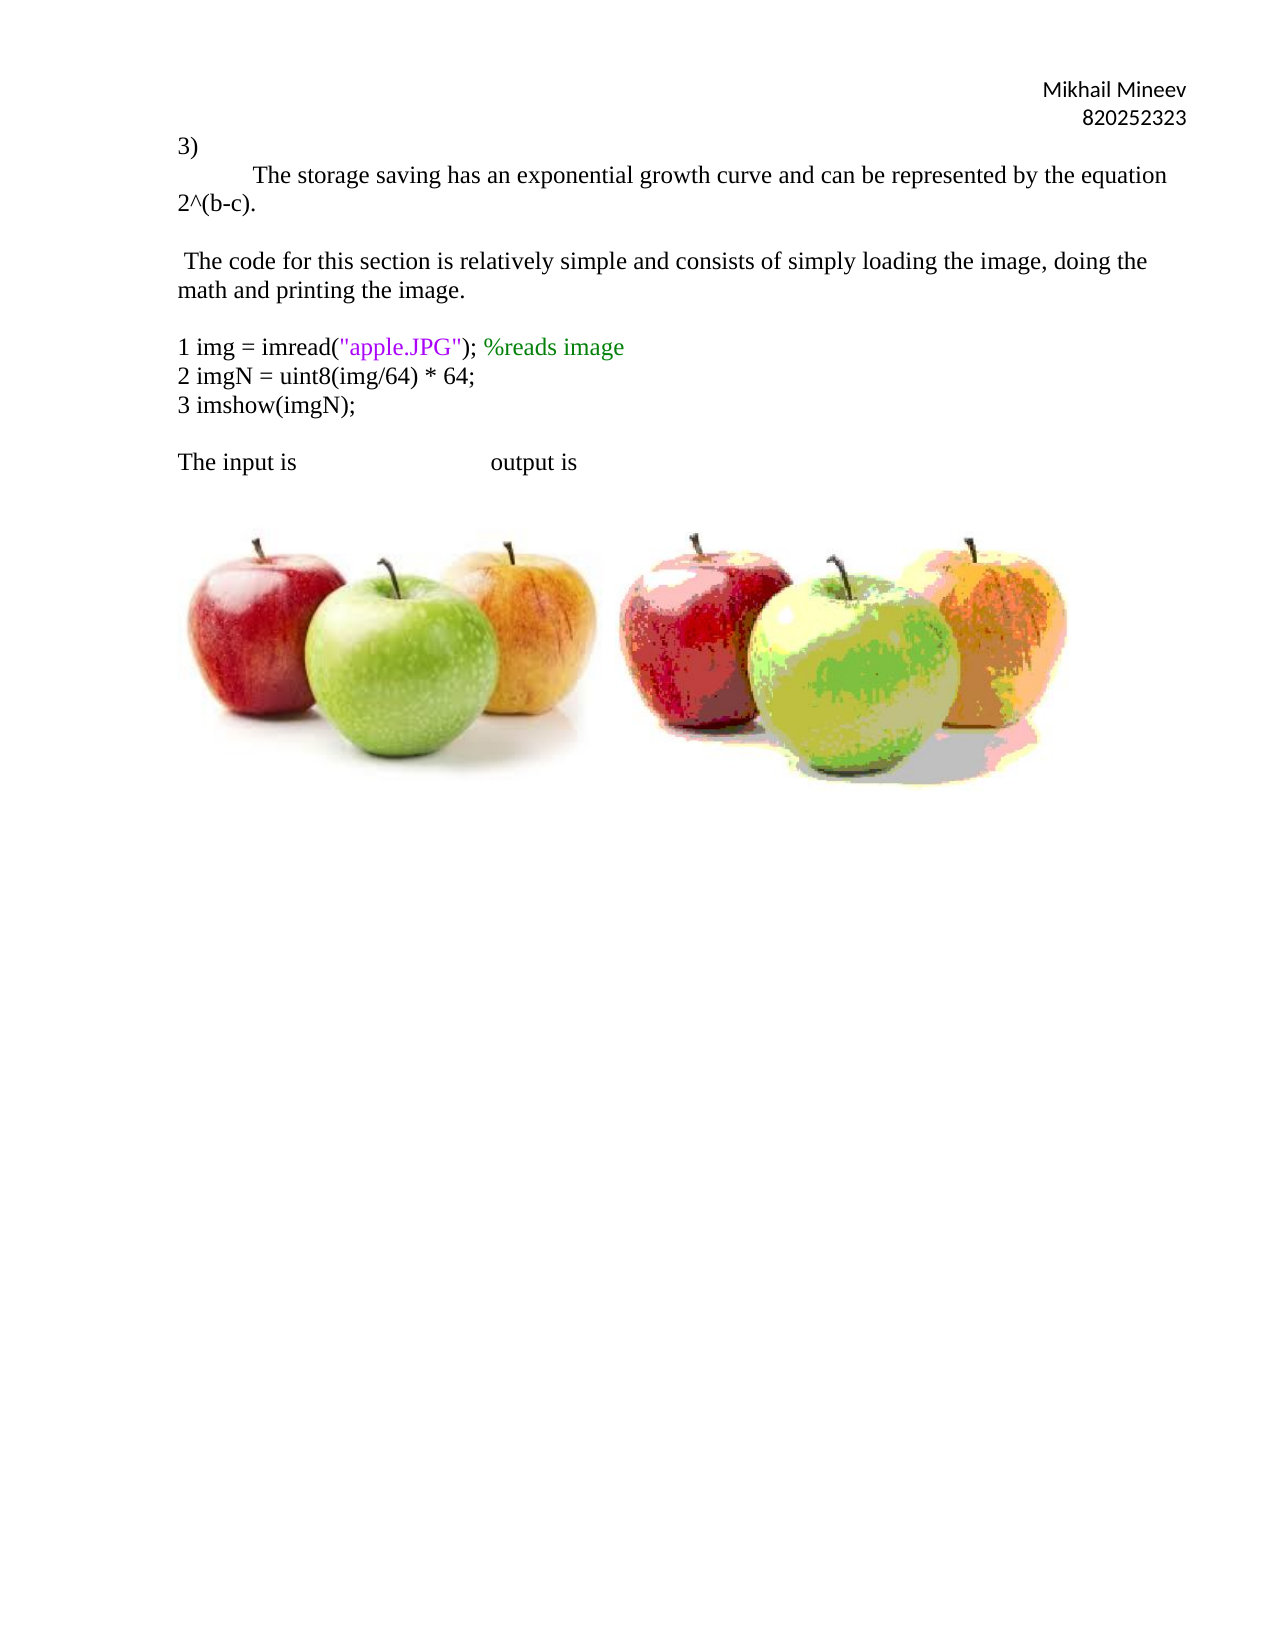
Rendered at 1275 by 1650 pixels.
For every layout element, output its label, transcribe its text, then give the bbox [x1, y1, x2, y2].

text 3) [177, 131, 1186, 160]
text The code for this section is relatively simple and consists of simply loading the image, doing the math and printing the image. [177, 246, 1186, 303]
text 3 imshow(imgN); [177, 390, 1186, 418]
text The storage saving has an exponential growth curve and can be represented by the equation 2^(b-c). [177, 160, 1186, 217]
picture [177, 504, 609, 791]
text 2 imgN = uint8(img/64) * 64; [177, 361, 1186, 390]
picture [615, 531, 1070, 791]
text 1 img = imread("apple.JPG"); %reads image [177, 332, 1186, 361]
text The input is output is [177, 447, 1186, 476]
